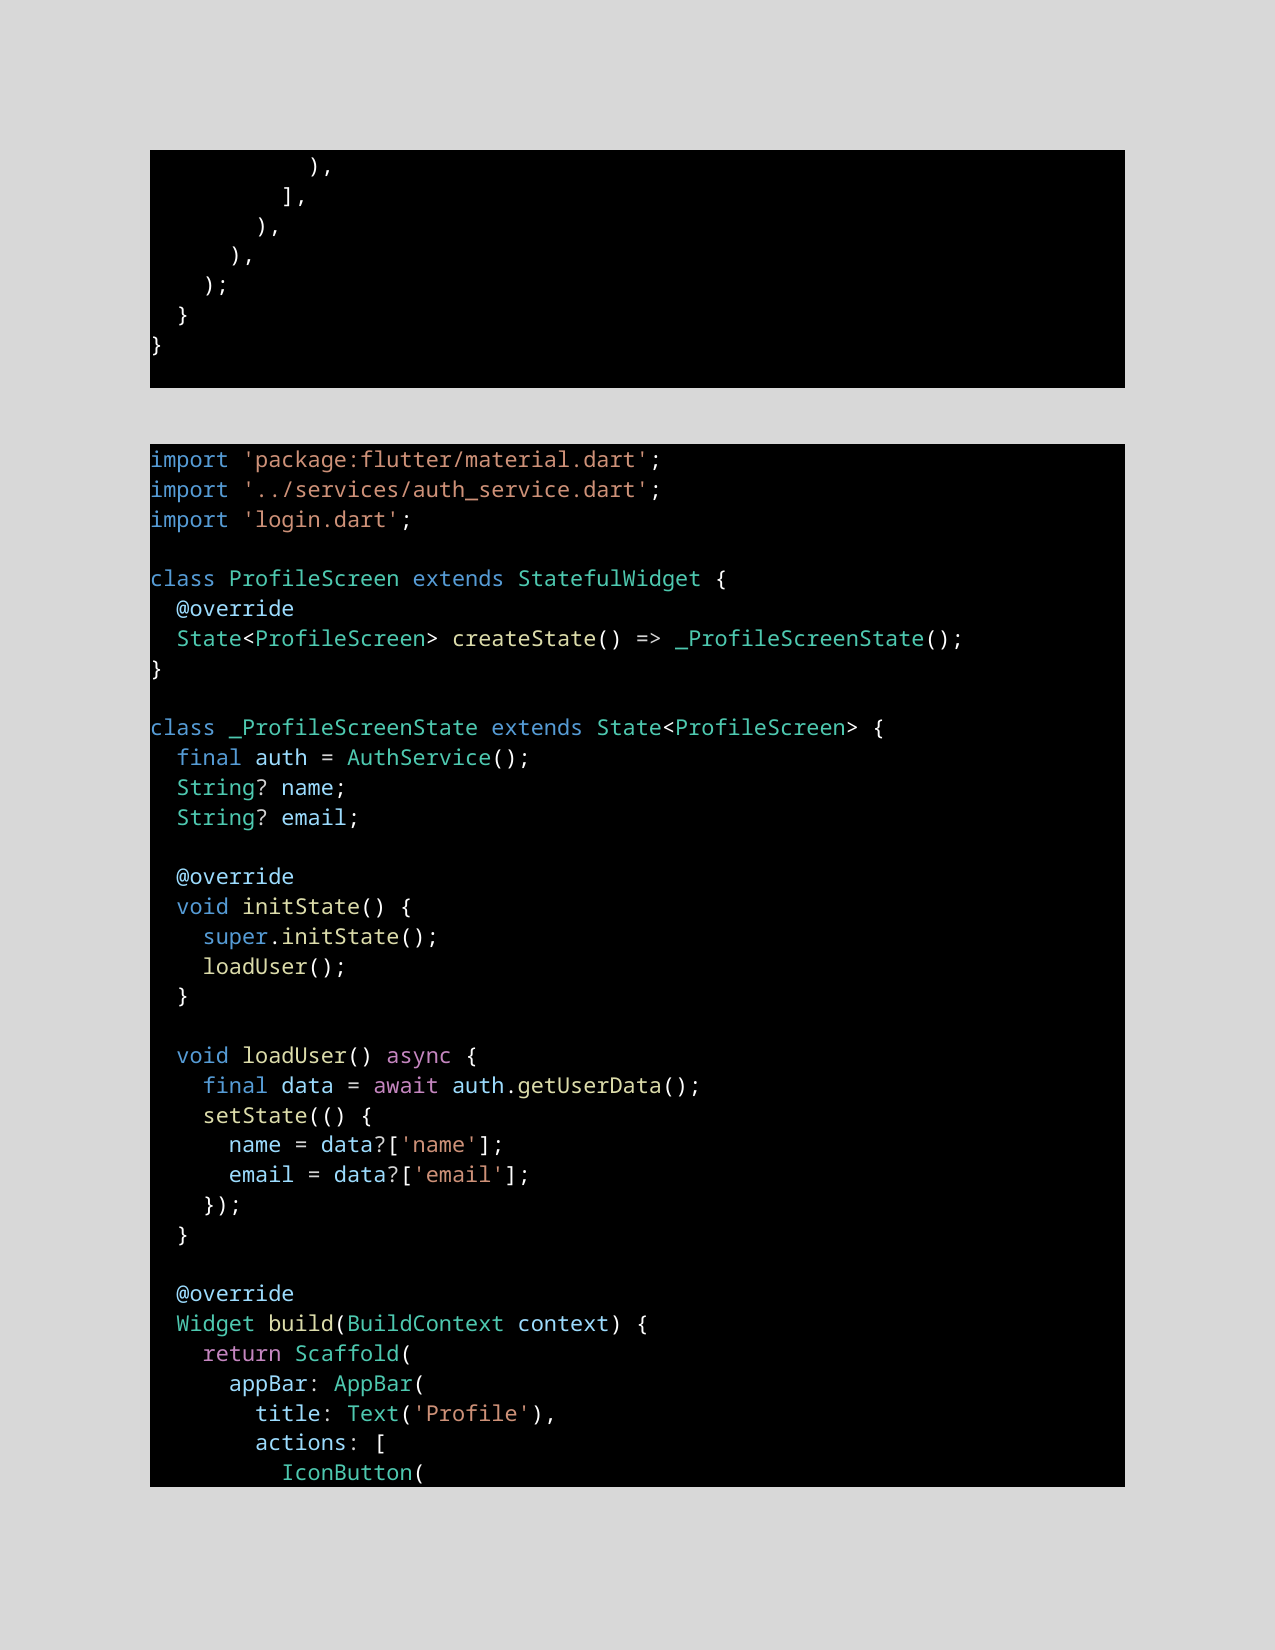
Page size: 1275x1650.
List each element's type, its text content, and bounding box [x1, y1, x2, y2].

text ); [150, 269, 1125, 299]
text final auth = AuthService(); [150, 742, 1125, 772]
text return Scaffold( [150, 1338, 1125, 1368]
text @override [150, 861, 1125, 891]
text super.initState(); [150, 921, 1125, 951]
text @override [150, 593, 1125, 623]
text @override [150, 1278, 1125, 1308]
text name = data?['name']; [150, 1129, 1125, 1159]
text }); [150, 1189, 1125, 1219]
text import 'package:flutter/material.dart'; [150, 444, 1125, 474]
text ), [150, 209, 1125, 239]
text void initState() { [150, 891, 1125, 921]
text import 'login.dart'; [150, 504, 1125, 533]
text appBar: AppBar( [150, 1368, 1125, 1397]
text email = data?['email']; [150, 1159, 1125, 1189]
text actions: [ [150, 1427, 1125, 1457]
text IconButton( [150, 1457, 1125, 1487]
text setState(() { [150, 1099, 1125, 1129]
text State<ProfileScreen> createState() => _ProfileScreenState(); [150, 623, 1125, 653]
text class _ProfileScreenState extends State<ProfileScreen> { [150, 712, 1125, 742]
text class ProfileScreen extends StatefulWidget { [150, 563, 1125, 593]
text void loadUser() async { [150, 1040, 1125, 1070]
text title: Text('Profile'), [150, 1397, 1125, 1427]
text loadUser(); [150, 951, 1125, 980]
text } [150, 980, 1125, 1010]
text } [150, 653, 1125, 682]
text ], [150, 180, 1125, 209]
text ), [150, 239, 1125, 269]
text String? email; [150, 802, 1125, 831]
text } [150, 329, 1125, 358]
text final data = await auth.getUserData(); [150, 1070, 1125, 1099]
text } [150, 299, 1125, 329]
text import '../services/auth_service.dart'; [150, 474, 1125, 504]
text String? name; [150, 772, 1125, 802]
text Widget build(BuildContext context) { [150, 1308, 1125, 1338]
text } [150, 1219, 1125, 1248]
text ), [150, 150, 1125, 180]
